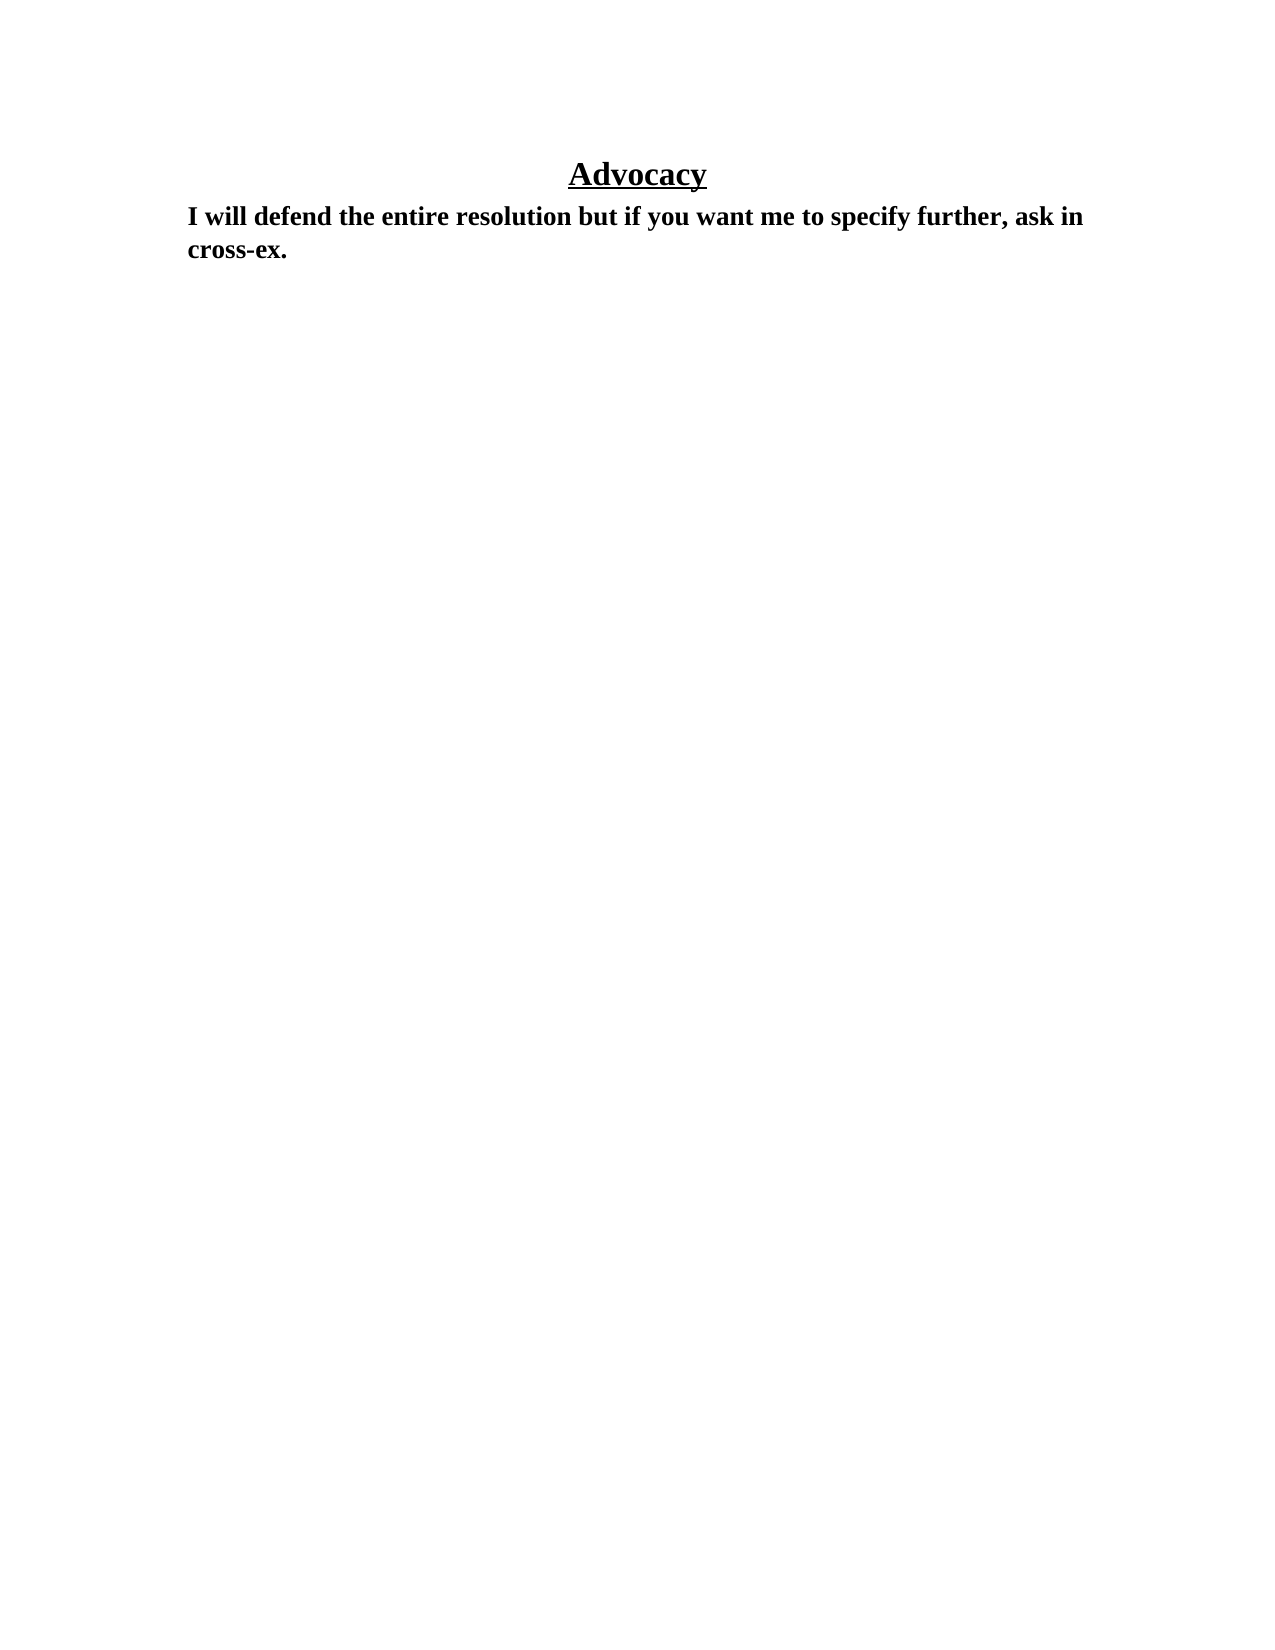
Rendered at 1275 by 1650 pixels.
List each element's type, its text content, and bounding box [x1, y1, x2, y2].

subtitle I will defend the entire resolution but if you want me to specify further, ask in cross-ex. [187, 200, 1087, 264]
subtitle Advocacy [187, 154, 1087, 192]
